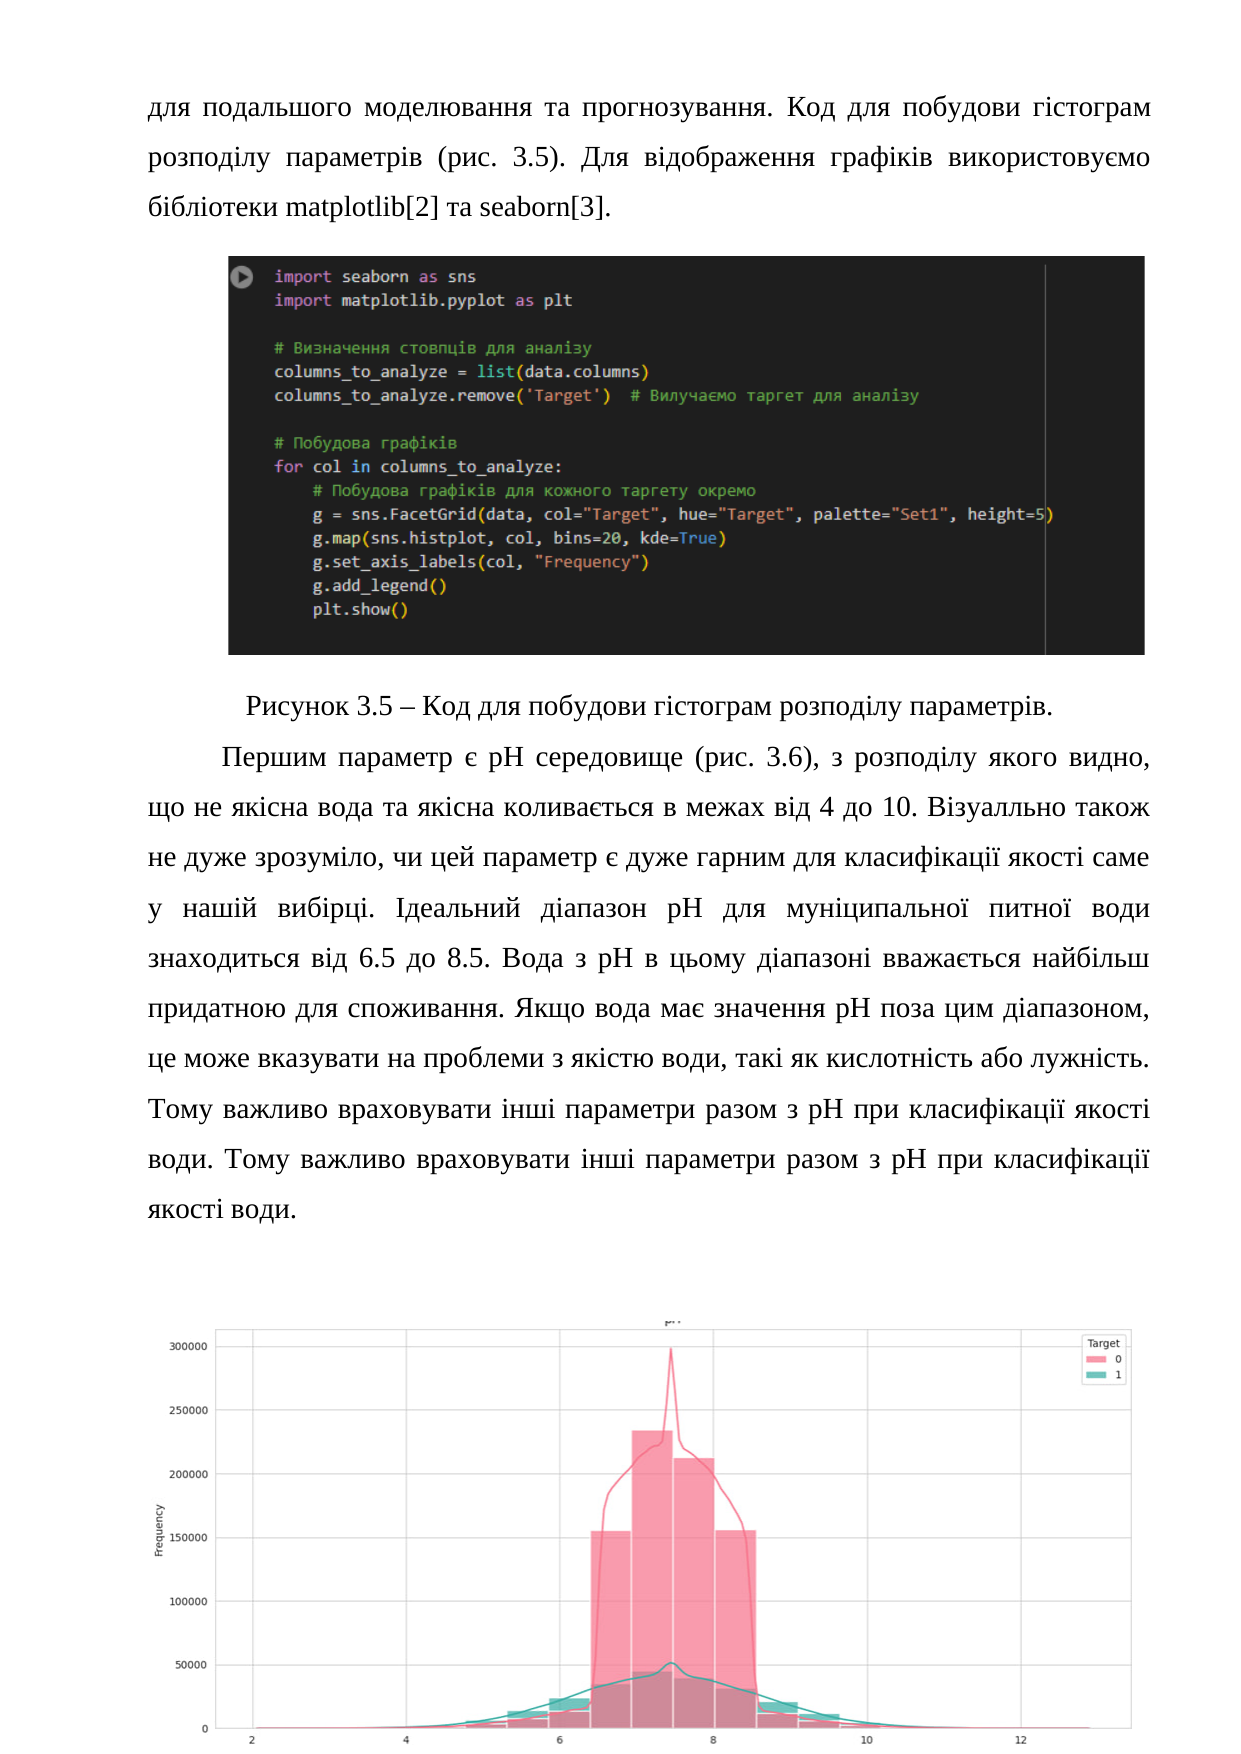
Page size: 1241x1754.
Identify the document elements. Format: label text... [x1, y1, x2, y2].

text Першим параметр є pH середовище (рис. 3.6), з розподілу якого видно, що не якісна вода та якісна коливається в межах від 4 до 10. Візуалльно також не дуже зрозуміло, чи цей параметр є дуже гарним для класифікації якості саме у нашій вибірці. Ідеальний діапазон pH для муніципальної питної води знаходиться від 6.5 до 8.5. Вода з pH в цьому діапазоні вважається найбільш придатною для споживання. Якщо вода має значення pH поза цим діапазоном, це може вказувати на проблеми з якістю води, такі як кислотність або лужність. Тому важливо враховувати інші параметри разом з pH при класифікації якості води. Тому важливо враховувати інші параметри разом з pH при класифікації якості води. [148, 739, 1152, 1225]
picture [149, 1321, 1150, 1749]
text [148, 89, 1152, 223]
picture [228, 256, 1145, 655]
text Рисунок 3.5 – Код для побудови гістограм розподілу параметрів. [148, 688, 1152, 722]
